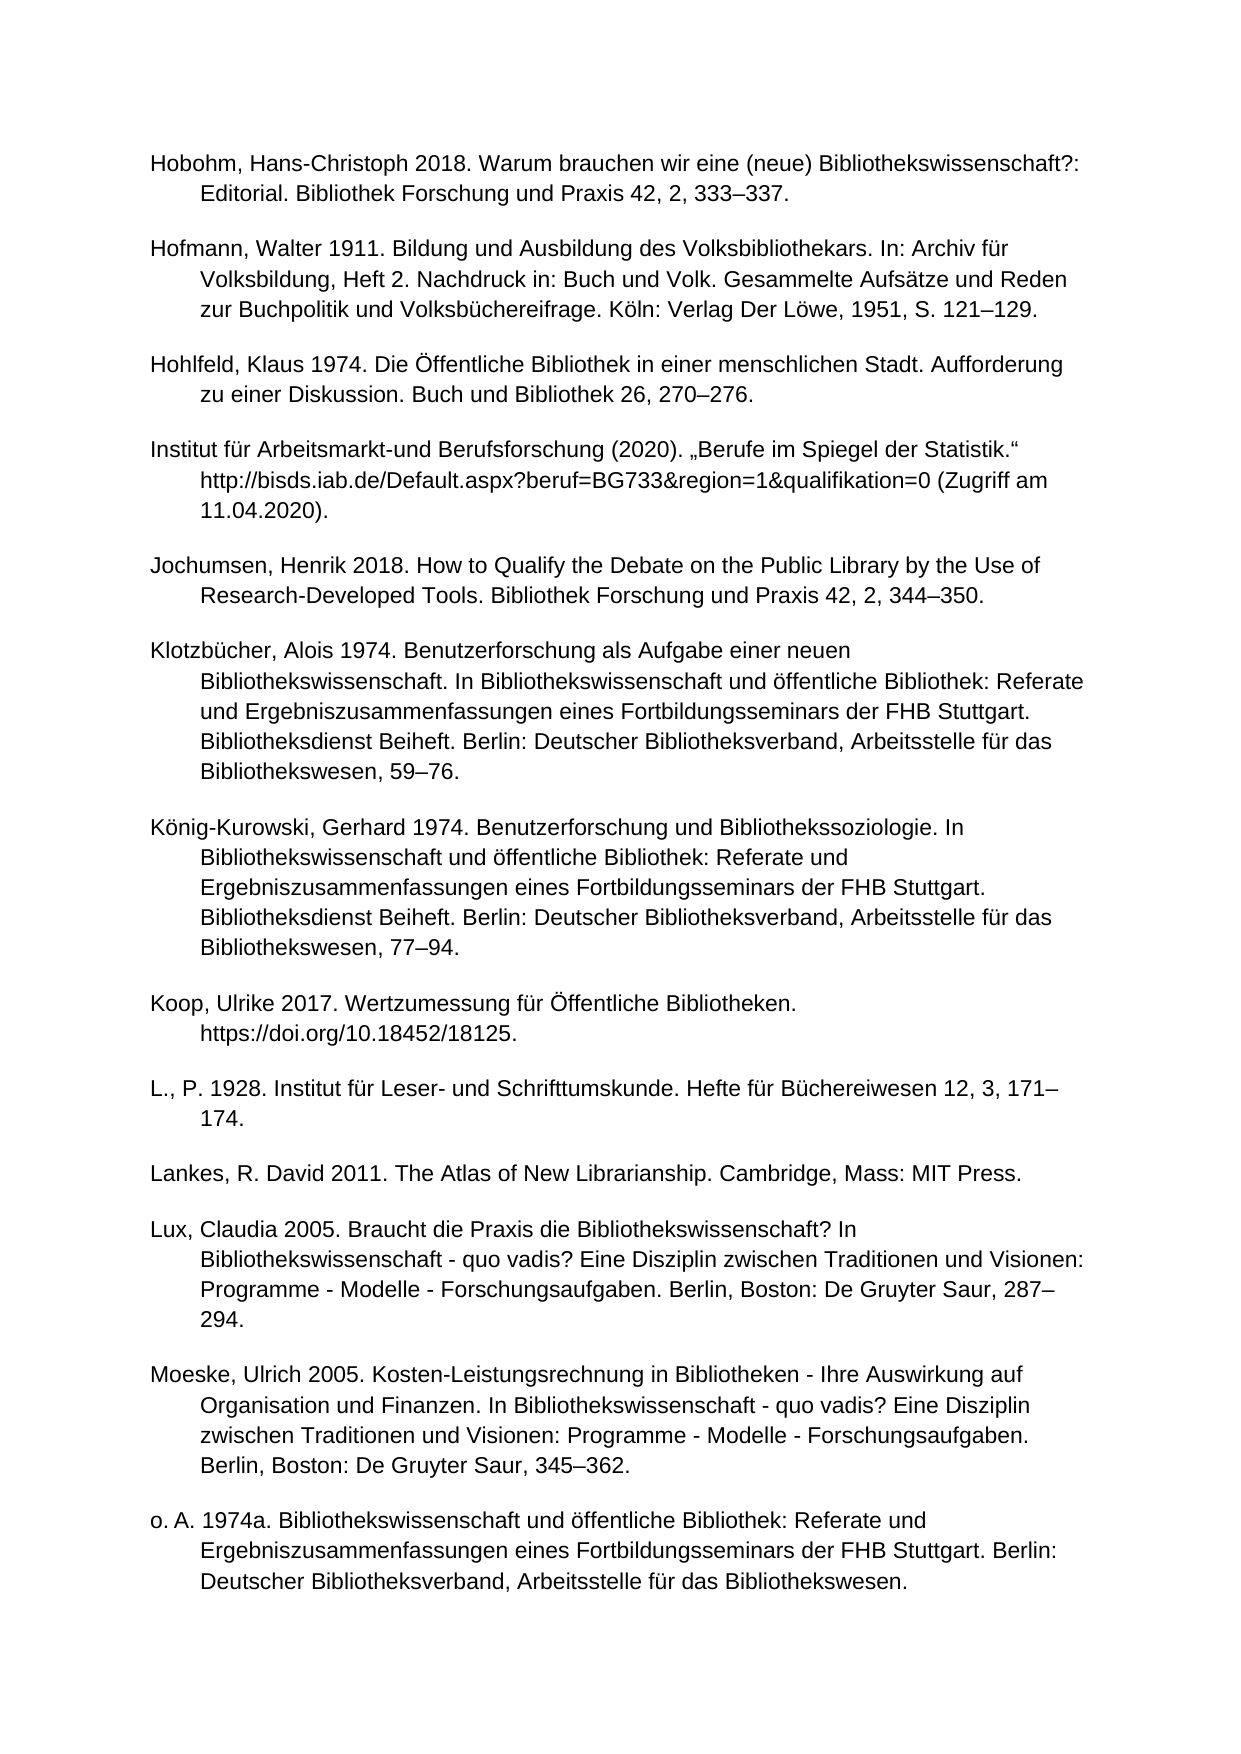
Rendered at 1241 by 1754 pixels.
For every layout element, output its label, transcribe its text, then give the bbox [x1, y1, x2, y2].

text Hofmann, Walter 1911. Bildung und Ausbildung des Volksbibliothekars. In: Archiv für Volksbildung, Heft 2. Nachdruck in: Buch und Volk. Gesammelte Aufsätze und Reden zur Buchpolitik und Volksbüchereifrage. Köln: Verlag Der Löwe, 1951, S. 121–129. [150, 235, 1090, 322]
text L., P. 1928. Institut für Leser- und Schrifttumskunde. Hefte für Büchereiwesen 12, 3, 171–174. [150, 1075, 1090, 1132]
text Moeske, Ulrich 2005. Kosten-Leistungsrechnung in Bibliotheken - Ihre Auswirkung auf Organisation und Finanzen. In Bibliothekswissenschaft - quo vadis? Eine Disziplin zwischen Traditionen und Visionen: Programme - Modelle - Forschungsaufgaben. Berlin, Boston: De Gruyter Saur, 345–362. [150, 1361, 1090, 1478]
text Klotzbücher, Alois 1974. Benutzerforschung als Aufgabe einer neuen Bibliothekswissenschaft. In Bibliothekswissenschaft und öffentliche Bibliothek: Referate und Ergebniszusammenfassungen eines Fortbildungsseminars der FHB Stuttgart. Bibliotheksdienst Beiheft. Berlin: Deutscher Bibliotheksverband, Arbeitsstelle für das Bibliothekswesen, 59–76. [150, 637, 1090, 785]
text o. A. 1974a. Bibliothekswissenschaft und öffentliche Bibliothek: Referate und Ergebniszusammenfassungen eines Fortbildungsseminars der FHB Stuttgart. Berlin: Deutscher Bibliotheksverband, Arbeitsstelle für das Bibliothekswesen. [150, 1507, 1090, 1594]
text König-Kurowski, Gerhard 1974. Benutzerforschung und Bibliothekssoziologie. In Bibliothekswissenschaft und öffentliche Bibliothek: Referate und Ergebniszusammenfassungen eines Fortbildungsseminars der FHB Stuttgart. Bibliotheksdienst Beiheft. Berlin: Deutscher Bibliotheksverband, Arbeitsstelle für das Bibliothekswesen, 77–94. [150, 813, 1090, 961]
text Lux, Claudia 2005. Braucht die Praxis die Bibliothekswissenschaft? In Bibliothekswissenschaft - quo vadis? Eine Disziplin zwischen Traditionen und Visionen: Programme - Modelle - Forschungsaufgaben. Berlin, Boston: De Gruyter Saur, 287–294. [150, 1216, 1090, 1333]
text Jochumsen, Henrik 2018. How to Qualify the Debate on the Public Library by the Use of Research-Developed Tools. Bibliothek Forschung und Praxis 42, 2, 344–350. [150, 552, 1090, 609]
text Hohlfeld, Klaus 1974. Die Öffentliche Bibliothek in einer menschlichen Stadt. Aufforderung zu einer Diskussion. Buch und Bibliothek 26, 270–276. [150, 351, 1090, 408]
text Hobohm, Hans-Christoph 2018. Warum brauchen wir eine (neue) Bibliothekswissenschaft?: Editorial. Bibliothek Forschung und Praxis 42, 2, 333–337. [150, 150, 1090, 207]
text Lankes, R. David 2011. The Atlas of New Librarianship. Cambridge, Mass: MIT Press. [150, 1160, 1090, 1187]
text Institut für Arbeitsmarkt-und Berufsforschung (2020). „Berufe im Spiegel der Statistik.“ http://bisds.iab.de/Default.aspx?beruf=BG733&region=1&qualifikation=0 (Zugriff am 11.04.2020). [150, 436, 1090, 523]
text Koop, Ulrike 2017. Wertzumessung für Öffentliche Bibliotheken. https://doi.org/10.18452/18125. [150, 989, 1090, 1046]
